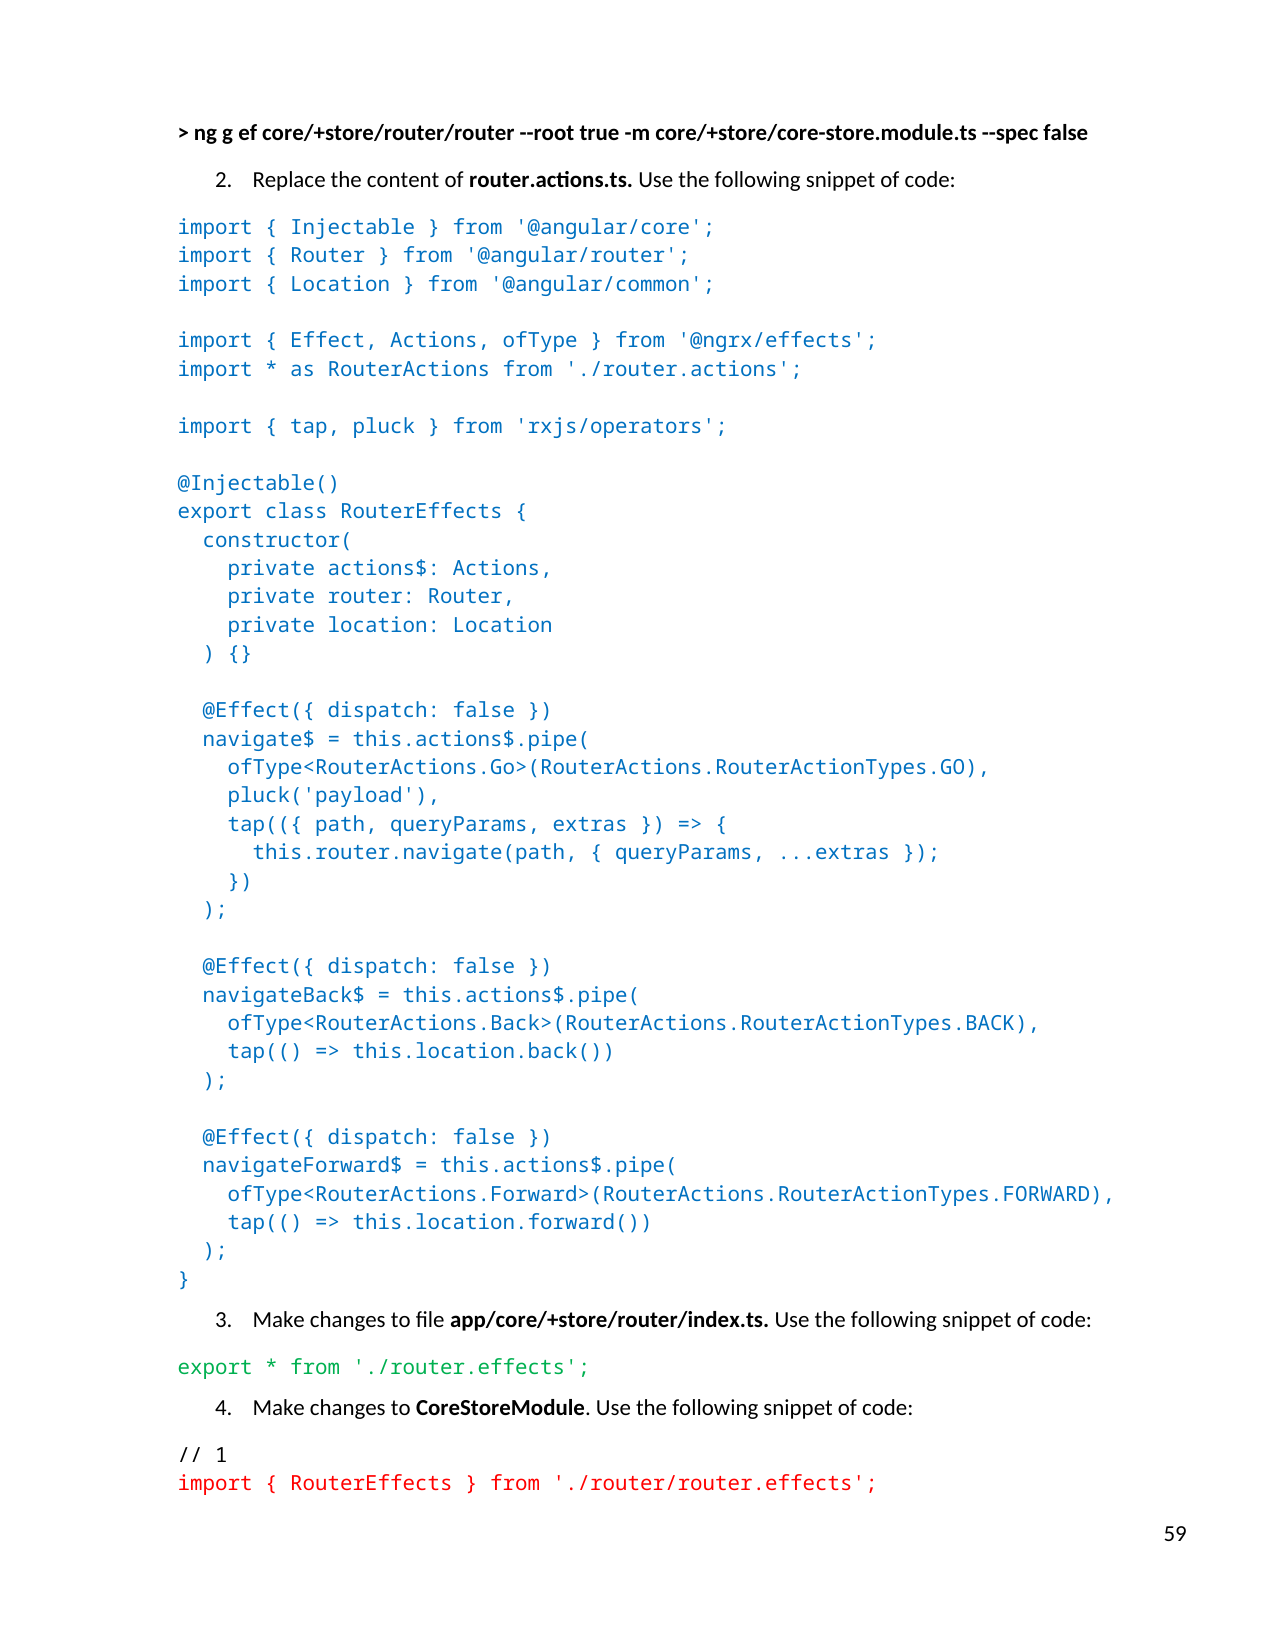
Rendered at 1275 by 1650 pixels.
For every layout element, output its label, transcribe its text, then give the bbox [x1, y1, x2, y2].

text ofType<RouterActions.Back>(RouterActions.RouterActionTypes.BACK), [177, 1008, 1186, 1037]
text import { Effect, Actions, ofType } from '@ngrx/effects'; [177, 326, 1186, 354]
text ); [177, 894, 1186, 923]
text constructor( [177, 525, 1186, 553]
text @Injectable() [177, 468, 1186, 496]
text @Effect({ dispatch: false }) [177, 951, 1186, 980]
list Make changes to CoreStoreModule. Use the following snippet of code: [215, 1393, 1186, 1421]
text import { RouterEffects } from './router/router.effects'; [177, 1468, 1186, 1497]
text } [177, 1264, 1186, 1292]
text tap(() => this.location.forward()) [177, 1207, 1186, 1236]
text export class RouterEffects { [177, 496, 1186, 525]
text @Effect({ dispatch: false }) [177, 695, 1186, 724]
text import { Router } from '@angular/router'; [177, 240, 1186, 269]
text ); [177, 1236, 1186, 1264]
text ) {} [177, 638, 1186, 667]
text @Effect({ dispatch: false }) [177, 1122, 1186, 1150]
text tap(() => this.location.back()) [177, 1037, 1186, 1065]
text import { tap, pluck } from 'rxjs/operators'; [177, 411, 1186, 439]
text > ng g ef core/+store/router/router --root true -m core/+store/core-store.module.ts --spec false [177, 118, 1186, 146]
text ); [177, 1065, 1186, 1093]
text ofType<RouterActions.Go>(RouterActions.RouterActionTypes.GO), [177, 752, 1186, 781]
text }) [177, 866, 1186, 894]
text private router: Router, [177, 582, 1186, 610]
text this.router.navigate(path, { queryParams, ...extras }); [177, 837, 1186, 866]
text navigate$ = this.actions$.pipe( [177, 724, 1186, 752]
text import { Location } from '@angular/common'; [177, 269, 1186, 297]
text // 1 [177, 1440, 1186, 1468]
text tap(({ path, queryParams, extras }) => { [177, 809, 1186, 837]
text import * as RouterActions from './router.actions'; [177, 354, 1186, 382]
text private actions$: Actions, [177, 553, 1186, 582]
text pluck('payload'), [177, 781, 1186, 809]
text export * from './router.effects'; [177, 1352, 1186, 1380]
text ofType<RouterActions.Forward>(RouterActions.RouterActionTypes.FORWARD), [177, 1179, 1186, 1207]
list Make changes to file app/core/+store/router/index.ts. Use the following snippet of code: [215, 1305, 1186, 1333]
text import { Injectable } from '@angular/core'; [177, 212, 1186, 240]
text navigateForward$ = this.actions$.pipe( [177, 1150, 1186, 1179]
list Replace the content of router.actions.ts. Use the following snippet of code: [215, 165, 1186, 193]
text private location: Location [177, 610, 1186, 638]
text navigateBack$ = this.actions$.pipe( [177, 980, 1186, 1008]
